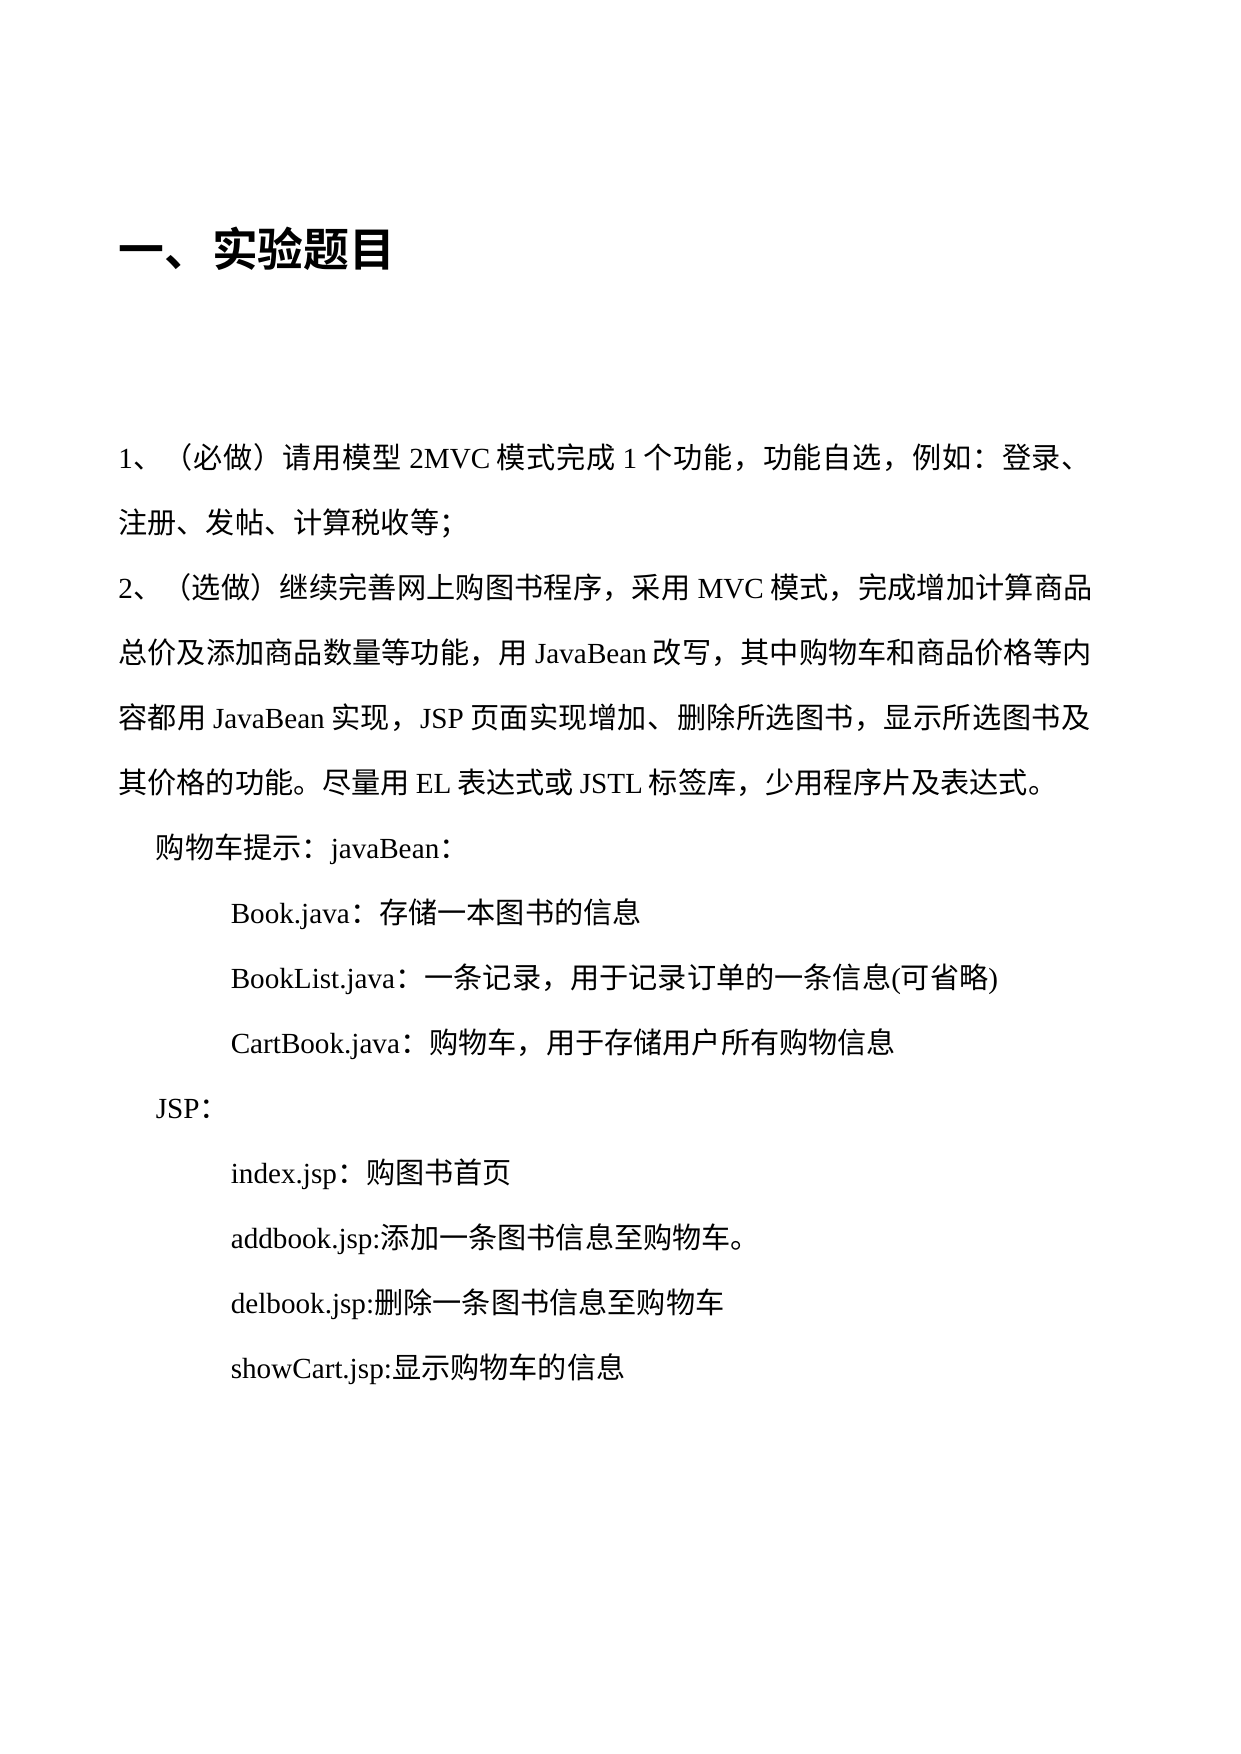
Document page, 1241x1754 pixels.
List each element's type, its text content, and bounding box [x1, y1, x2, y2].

text 2、（选做）继续完善网上购图书程序，采用MVC模式，完成增加计算商品总价及添加商品数量等功能，用JavaBean改写，其中购物车和商品价格等内容都用JavaBean实现，JSP页面实现增加、删除所选图书，显示所选图书及其价格的功能。尽量用EL表达式或JSTL标签库，少用程序片及表达式。 [118, 553, 1093, 813]
text Book.java：存储一本图书的信息 [231, 878, 1093, 943]
text JSP： [156, 1073, 1093, 1138]
text 1、（必做）请用模型2MVC模式完成1个功能，功能自选，例如：登录、注册、发帖、计算税收等； [118, 423, 1093, 553]
text CartBook.java：购物车，用于存储用户所有购物信息 [231, 1008, 1093, 1073]
text addbook.jsp:添加一条图书信息至购物车。 [231, 1203, 1093, 1268]
text index.jsp：购图书首页 [231, 1138, 1093, 1203]
text delbook.jsp:删除一条图书信息至购物车 [231, 1268, 1093, 1333]
text BookList.java：一条记录，用于记录订单的一条信息(可省略) [231, 943, 1093, 1008]
subtitle 实验题目 [118, 197, 1093, 295]
text 购物车提示：javaBean： [156, 813, 1093, 878]
text showCart.jsp:显示购物车的信息 [231, 1333, 1093, 1398]
